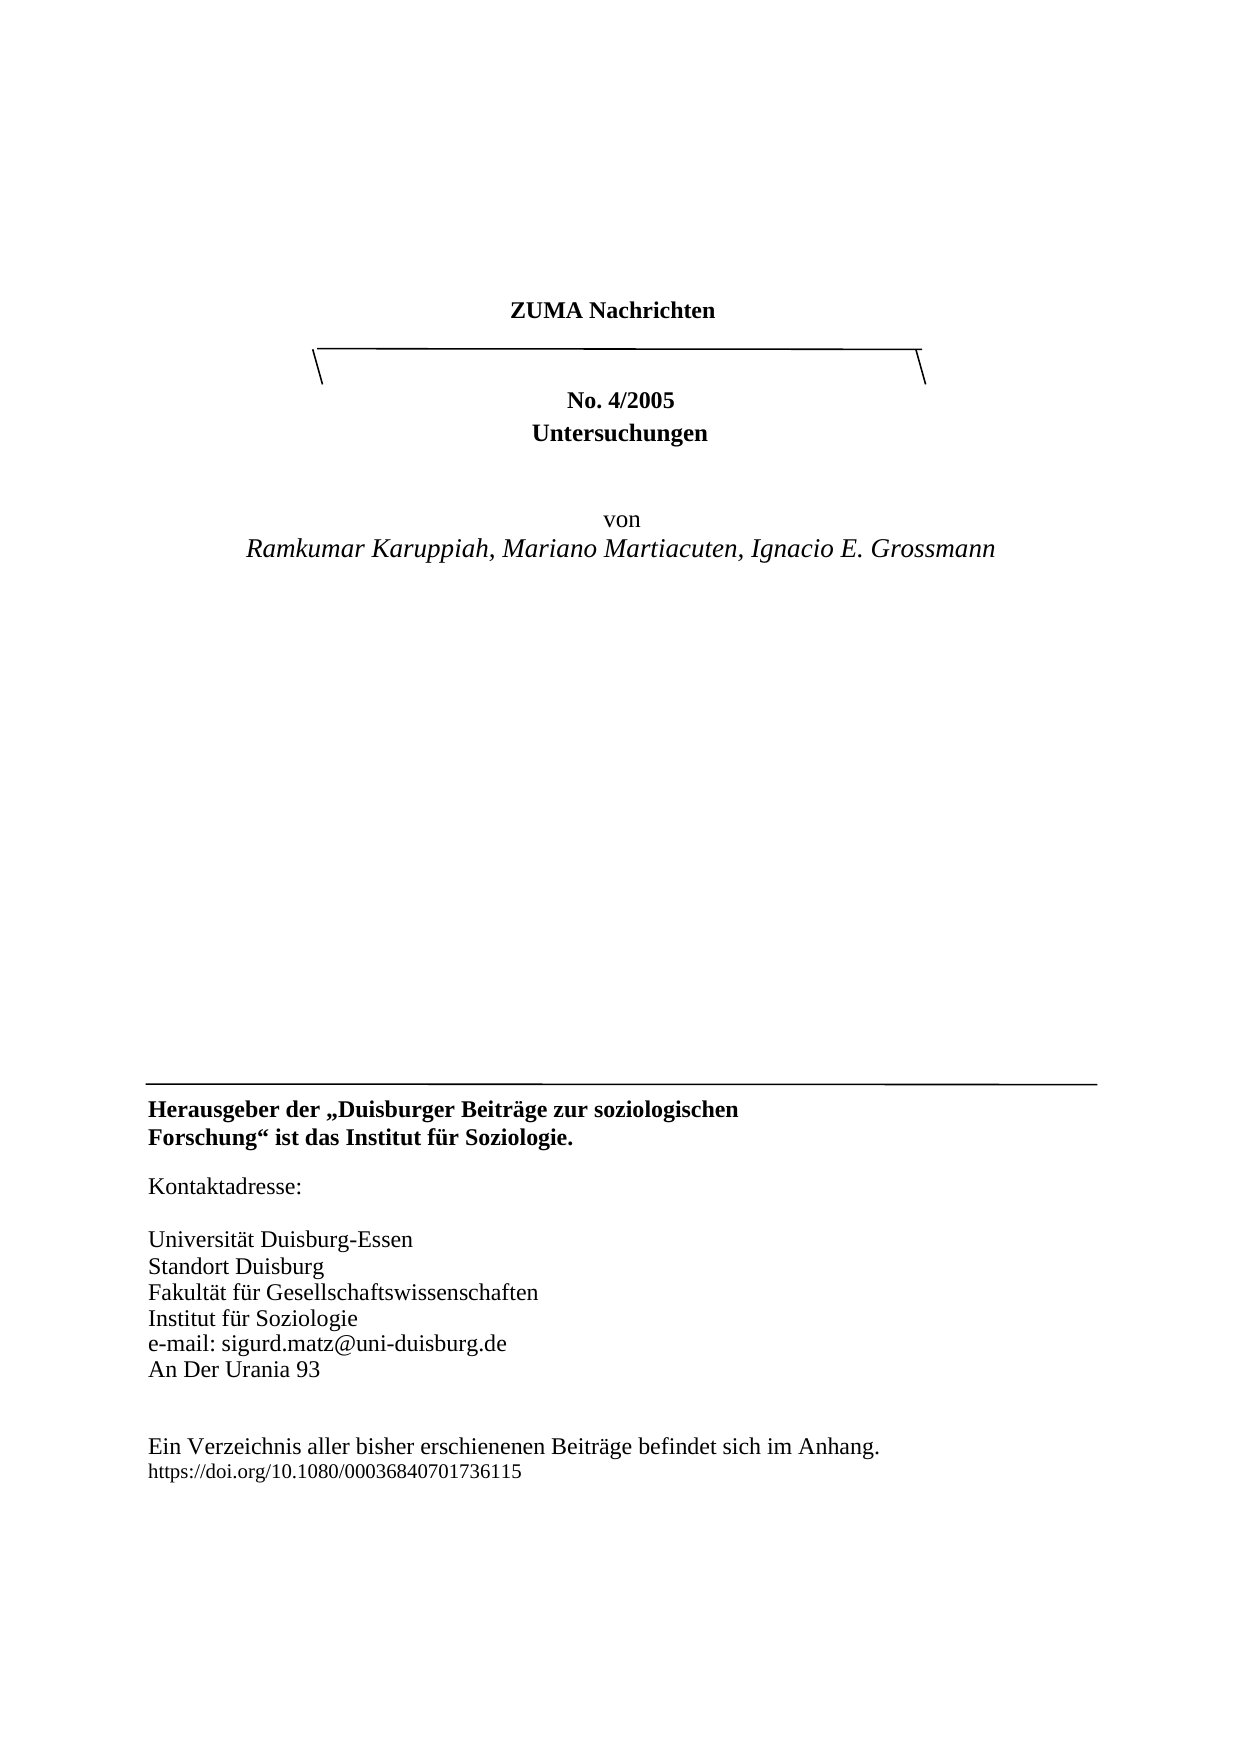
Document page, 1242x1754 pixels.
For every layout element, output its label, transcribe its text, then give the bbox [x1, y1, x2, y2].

text Ramkumar Karuppiah, Mariano Martiacuten, Ignacio E. Grossmann [148, 533, 1094, 564]
text No. 4/2005 [148, 386, 1094, 414]
text e-mail: sigurd.matz@uni-duisburg.de [148, 1332, 1092, 1357]
text Fakultät für Gesellschaftswissenschaften [148, 1280, 1092, 1306]
text ZUMA Nachrichten [148, 297, 1077, 324]
text Kontaktadresse: [148, 1172, 1092, 1199]
text An Der Urania 93 [148, 1357, 443, 1383]
text Universität Duisburg-Essen [148, 1225, 1092, 1253]
text Untersuchungen [148, 418, 1092, 446]
text Institut für Soziologie [148, 1306, 1092, 1332]
text von [148, 504, 1096, 533]
text Ein Verzeichnis aller bisher erschienenen Beiträge befindet sich im Anhang. [148, 1432, 1092, 1459]
text https://doi.org/10.1080/00036840701736115 [148, 1459, 1092, 1483]
text Standort Duisburg [148, 1253, 1092, 1280]
text Herausgeber der „Duisburger Beiträge zur soziologischen Forschung“ ist das Institut für Soziologie. [148, 1096, 837, 1150]
